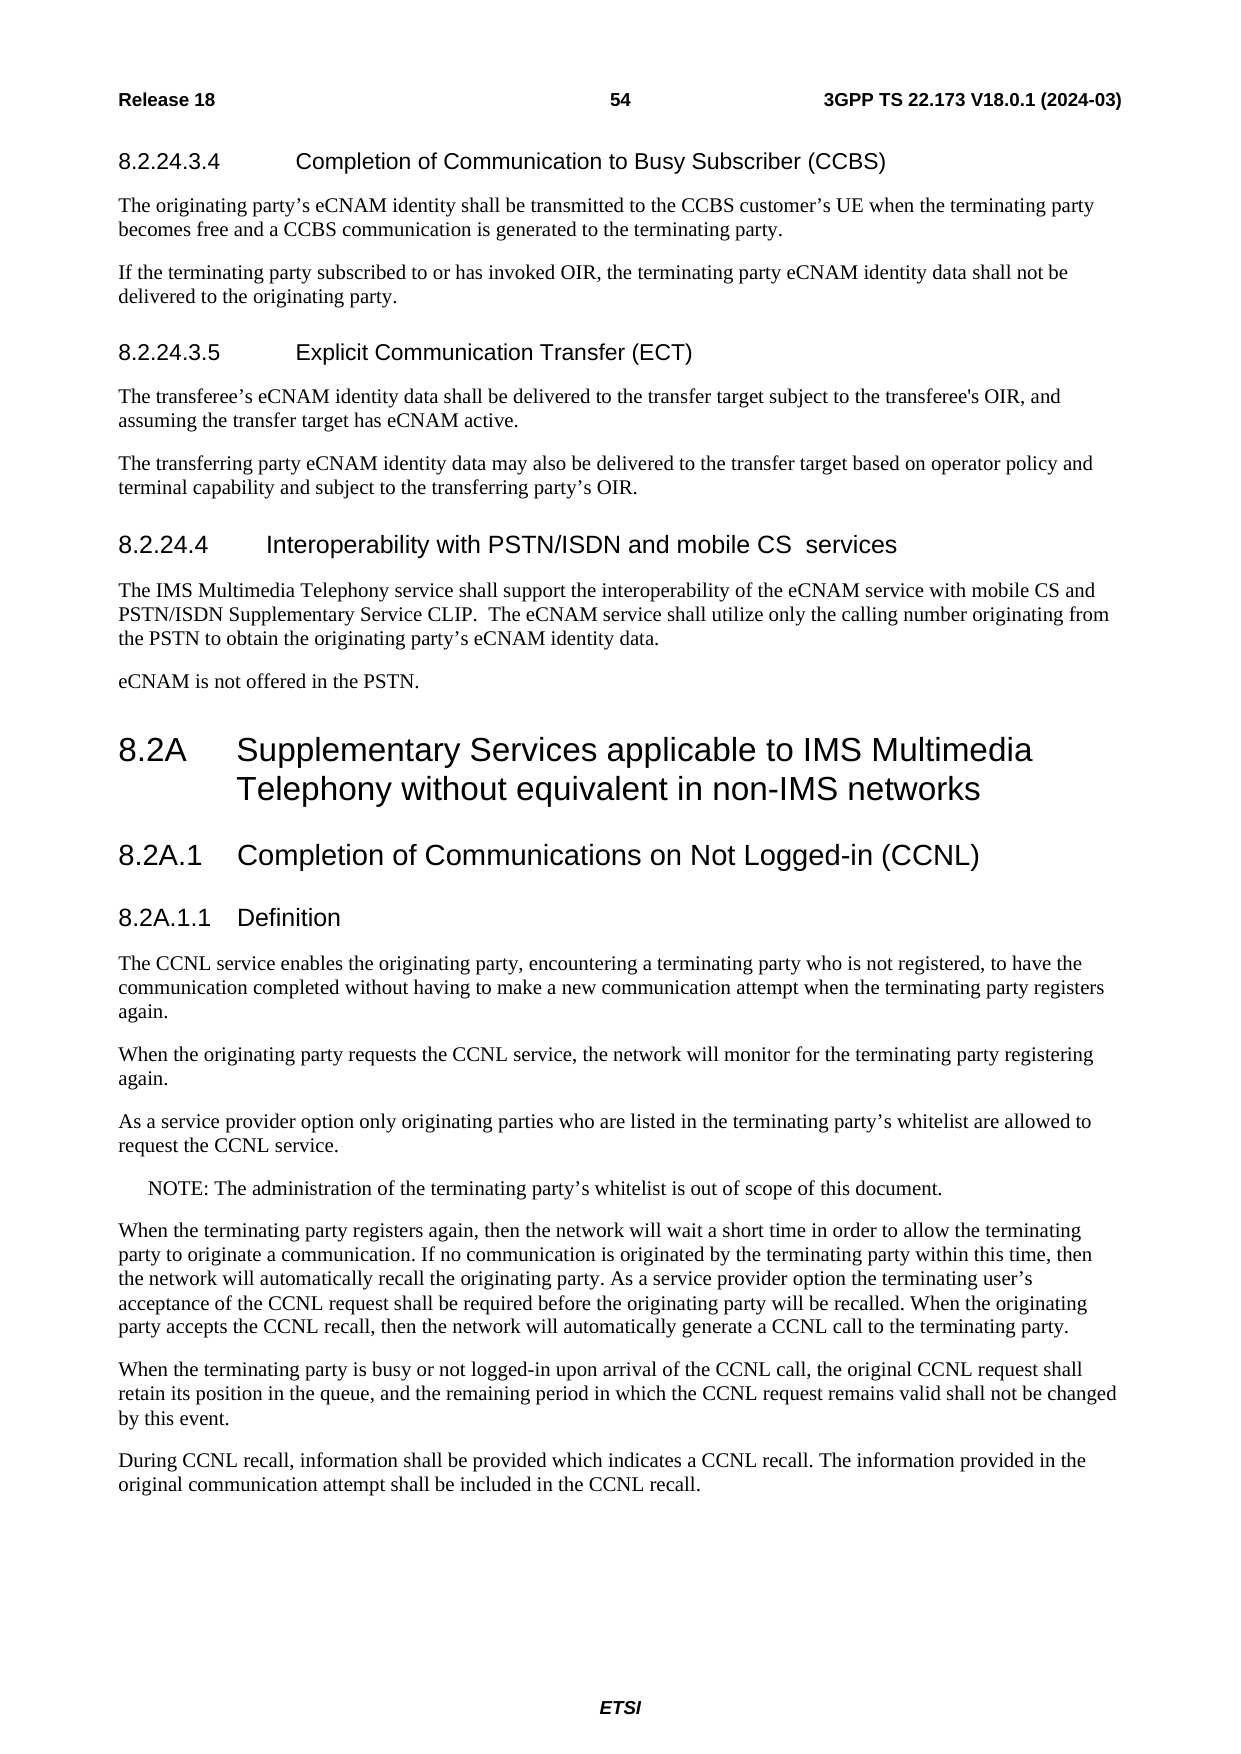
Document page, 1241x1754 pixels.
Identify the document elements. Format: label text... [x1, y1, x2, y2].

text The transferring party eCNAM identity data may also be delivered to the transfer target based on operator policy and terminal capability and subject to the transferring party’s OIR. [118, 451, 1122, 499]
text As a service provider option only originating parties who are listed in the terminating party’s whitelist are allowed to request the CCNL service. [118, 1108, 1122, 1157]
text The originating party’s eCNAM identity shall be transmitted to the CCBS customer’s UE when the terminating party becomes free and a CCBS communication is generated to the terminating party. [118, 193, 1122, 241]
subtitle 8.2.24.3.4 Completion of Communication to Busy Subscriber (CCBS) [118, 148, 1122, 174]
text During CCNL recall, rmation shall be provided which indicates a CCNL recall. The rmation provided in the original communication attempt shall be included in the CCNL recall. [118, 1448, 1122, 1496]
subtitle 8.2A.1.1 Definition [118, 903, 1122, 932]
text The CCNL service enables the originating party, encountering a terminating party who is not registered, to have the communication completed without having to make a new communication attempt when the terminating party registers again. [118, 951, 1122, 1023]
subtitle 8.2.24.4 Interoperability with PSTN/ISDN and mobile CS services [118, 530, 1122, 559]
text If the terminating party subscribed to or has invoked OIR, the terminating party eCNAM identity data shall not be delivered to the originating party. [118, 259, 1122, 308]
text The IMS Multimedia Telephony service shall support the interoperability of the eCNAM service with mobile CS and PSTN/ISDN Supplementary Service CLIP. The eCNAM service shall utilize only the calling number originating from the PSTN to obtain the originating party’s eCNAM identity data. [118, 578, 1122, 650]
subtitle 8.2A Supplementary Services applicable to IMS Multimedia Telephony without equivalent in non-IMS networks [118, 730, 1122, 807]
text When the originating party requests the CCNL service, the network will monitor for the terminating party registering again. [118, 1042, 1122, 1090]
text eCNAM is not offered in the PSTN. [118, 669, 1122, 693]
text When the terminating party registers again, then the network will wait a short time in order to allow the terminating party to originate a communication. If no communication is originated by the terminating party within this time, then the network will automatically recall the originating party. As a service provider option the terminating user’s acceptance of the CCNL request shall be required before the originating party will be recalled. When the originating party accepts the CCNL recall, then the network will automatically generate a CCNL call to the terminating party. [118, 1218, 1122, 1338]
text When the terminating party is busy or not logged-in upon arrival of the CCNL call, the original CCNL request shall retain its position in the queue, and the remaining period in which the CCNL request remains valid shall not be changed by this event. [118, 1357, 1122, 1429]
text The transferee’s eCNAM identity data shall be delivered to the transfer target subject to the transferee's OIR, and assuming the transfer target has eCNAM active. [118, 384, 1122, 432]
subtitle 8.2.24.3.5 Explicit Communication Transfer (ECT) [118, 339, 1122, 365]
text NOTE: The administration of the terminating party’s whitelist is out of scope of this document. [148, 1175, 1122, 1199]
subtitle 8.2A.1 Completion of Communications on Not Logged-in (CCNL) [118, 838, 1122, 872]
